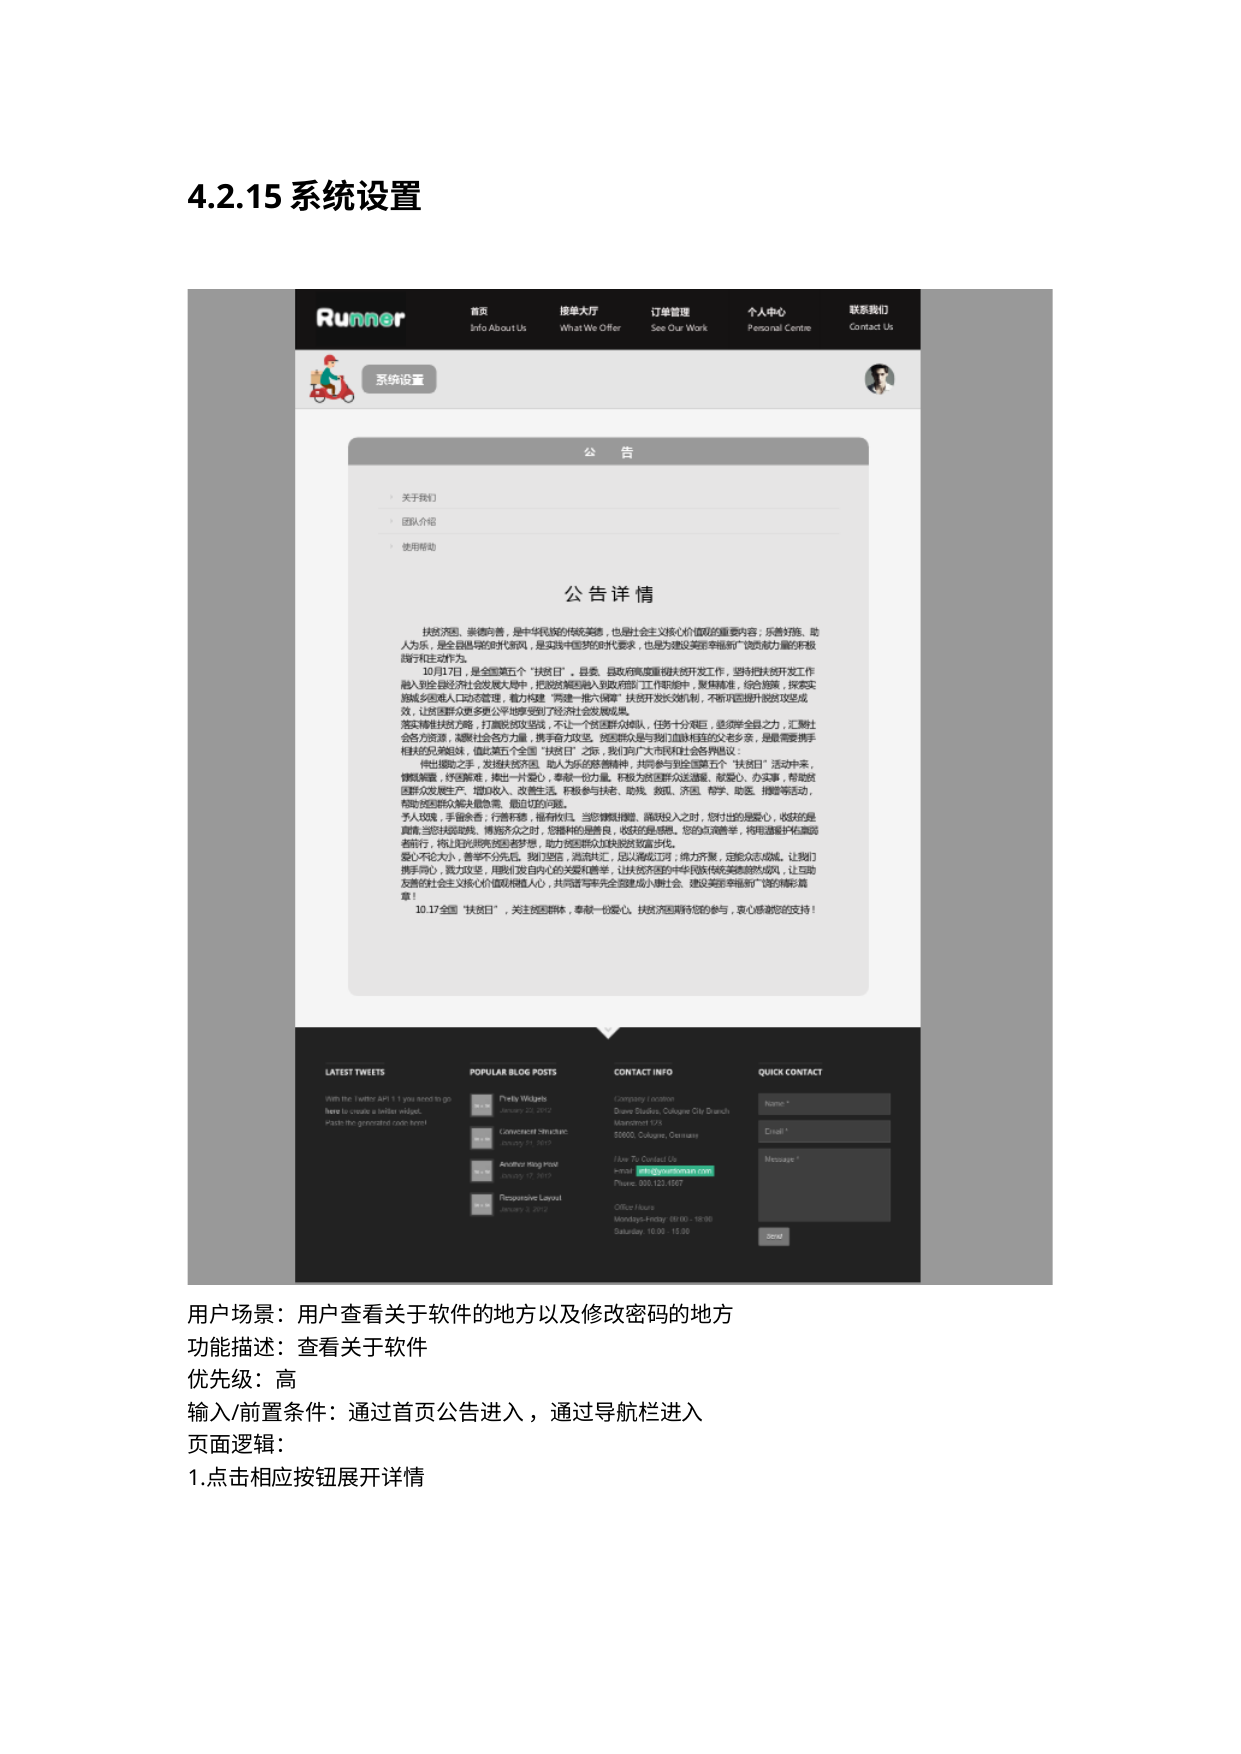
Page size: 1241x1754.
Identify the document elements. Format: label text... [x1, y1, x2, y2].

picture [187, 289, 1053, 1285]
text 用户场景：用户查看关于软件的地方以及修改密码的地方 [187, 1297, 1053, 1329]
text 输入/前置条件：通过首页公告进入 ，通过导航栏进入 [187, 1394, 1053, 1427]
text 1.点击相应按钮展开详情 [187, 1459, 1053, 1492]
subtitle 4.2.15系统设置 [187, 162, 1053, 227]
text 页面逻辑： [187, 1427, 1053, 1459]
text 功能描述：查看关于软件 [187, 1329, 1053, 1362]
text 优先级：高 [187, 1362, 1053, 1394]
